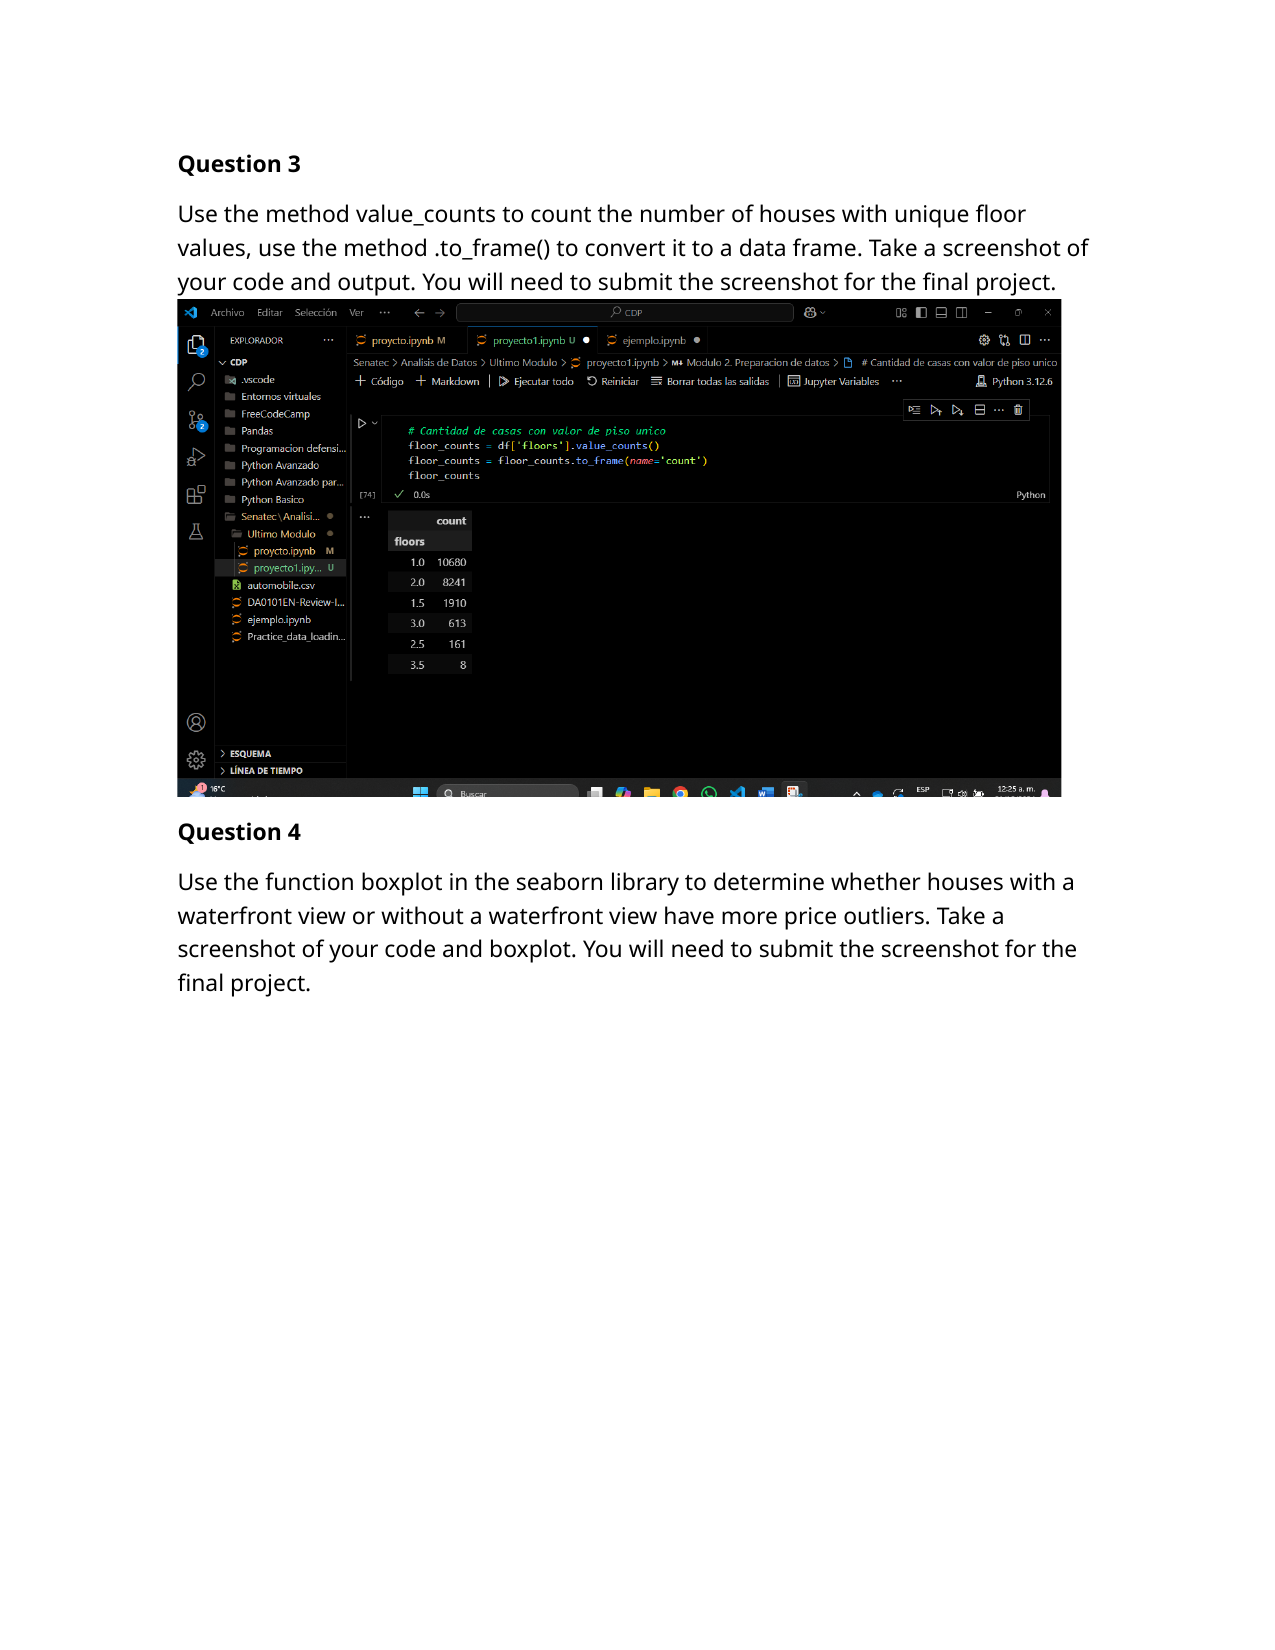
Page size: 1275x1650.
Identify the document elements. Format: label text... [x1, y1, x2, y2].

text Use the function boxplot in the seaborn library to determine whether houses with a waterfront view or without a waterfront view have more price outliers. Take a screenshot of your code and boxplot. You will need to submit the screenshot for the final project. [177, 866, 1098, 998]
text Question 4 [177, 815, 1098, 847]
picture [177, 299, 1062, 797]
text Question 3 [177, 148, 1098, 179]
